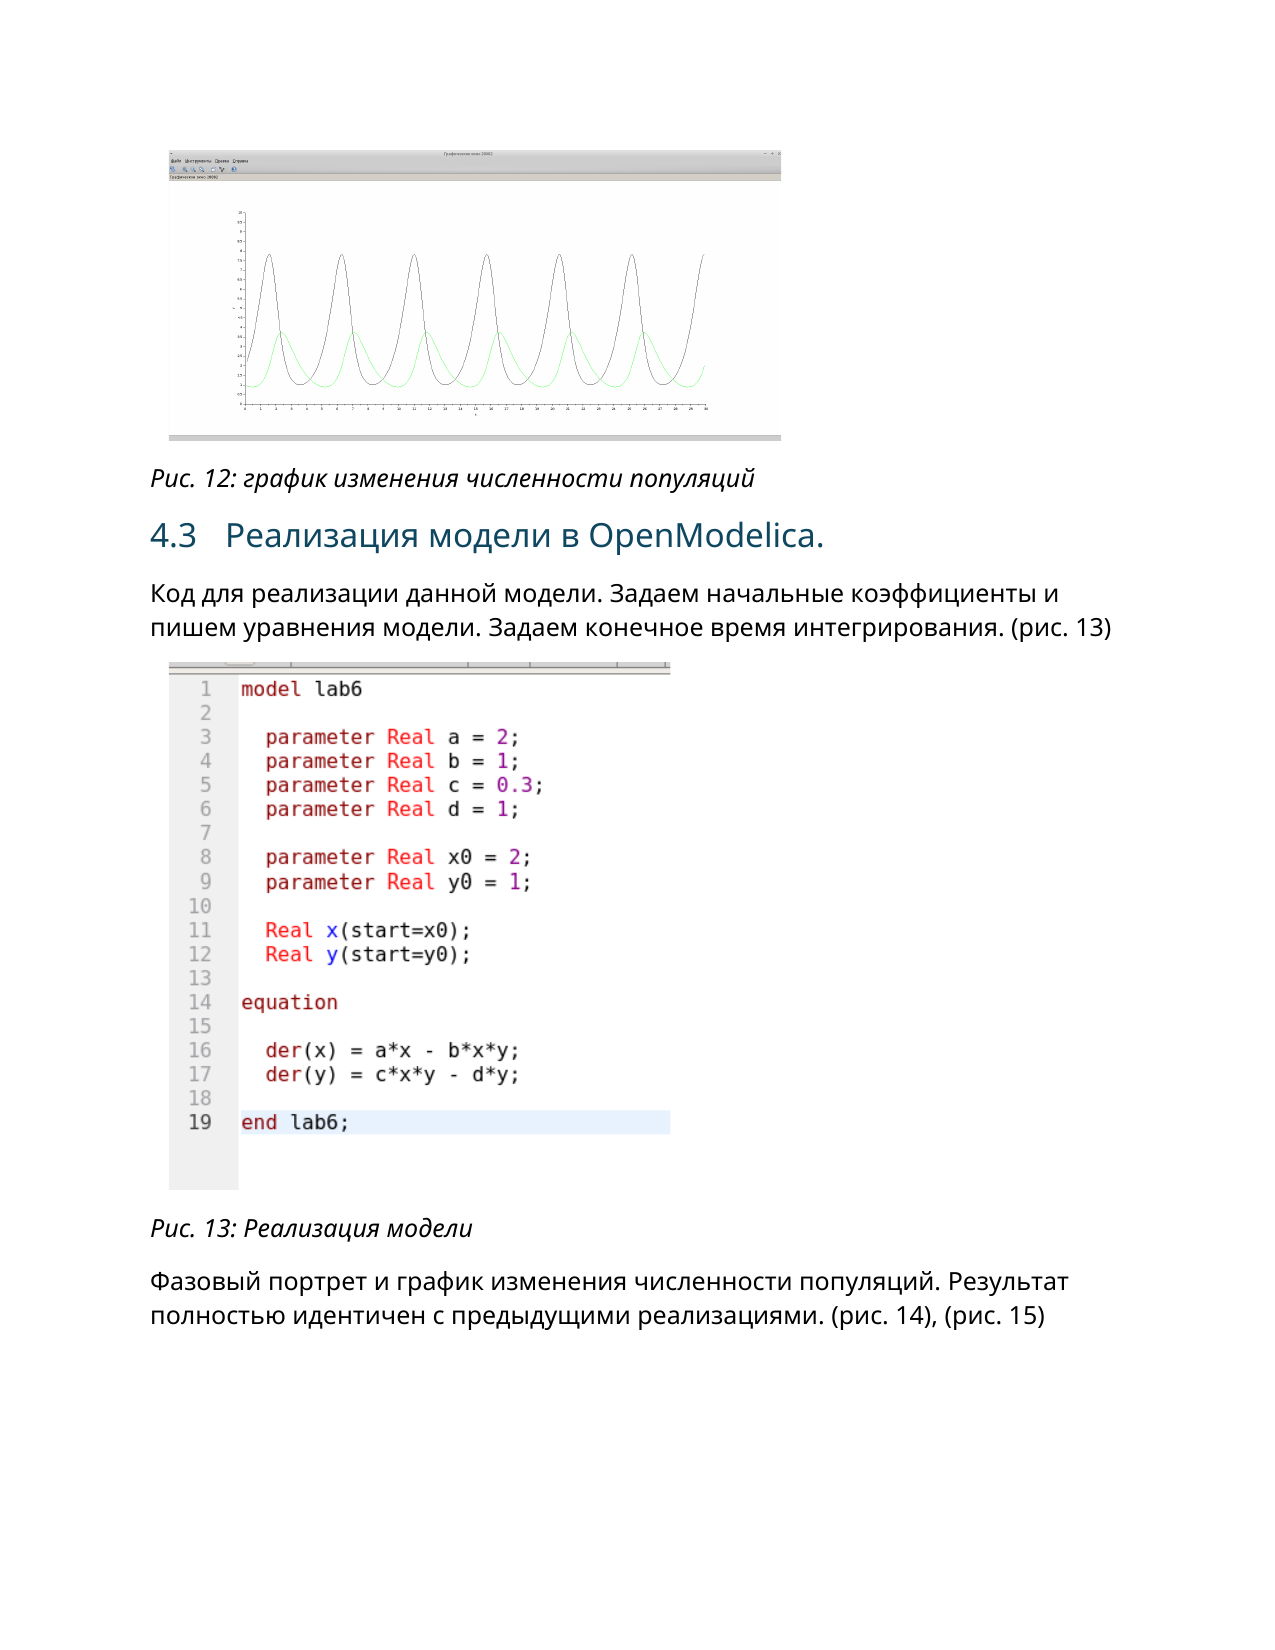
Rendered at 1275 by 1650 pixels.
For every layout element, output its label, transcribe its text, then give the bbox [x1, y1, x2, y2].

text Рис. 13: Реализация модели [150, 1210, 1125, 1244]
picture [168, 662, 671, 1190]
picture [168, 150, 782, 441]
text Фазовый портрет и график изменения численности популяций. Результат полностью идентичен с предыдущими реализациями. (рис. 14), (рис. 15) [150, 1263, 1125, 1331]
subtitle 4.3 Реализация модели в OpenModelica. [150, 512, 1125, 557]
text Код для реализации данной модели. Задаем начальные коэффициенты и пишем уравнения модели. Задаем конечное время интегрирования. (рис. 13) [150, 576, 1125, 644]
text Рис. 12: график изменения численности популяций [150, 461, 1125, 495]
